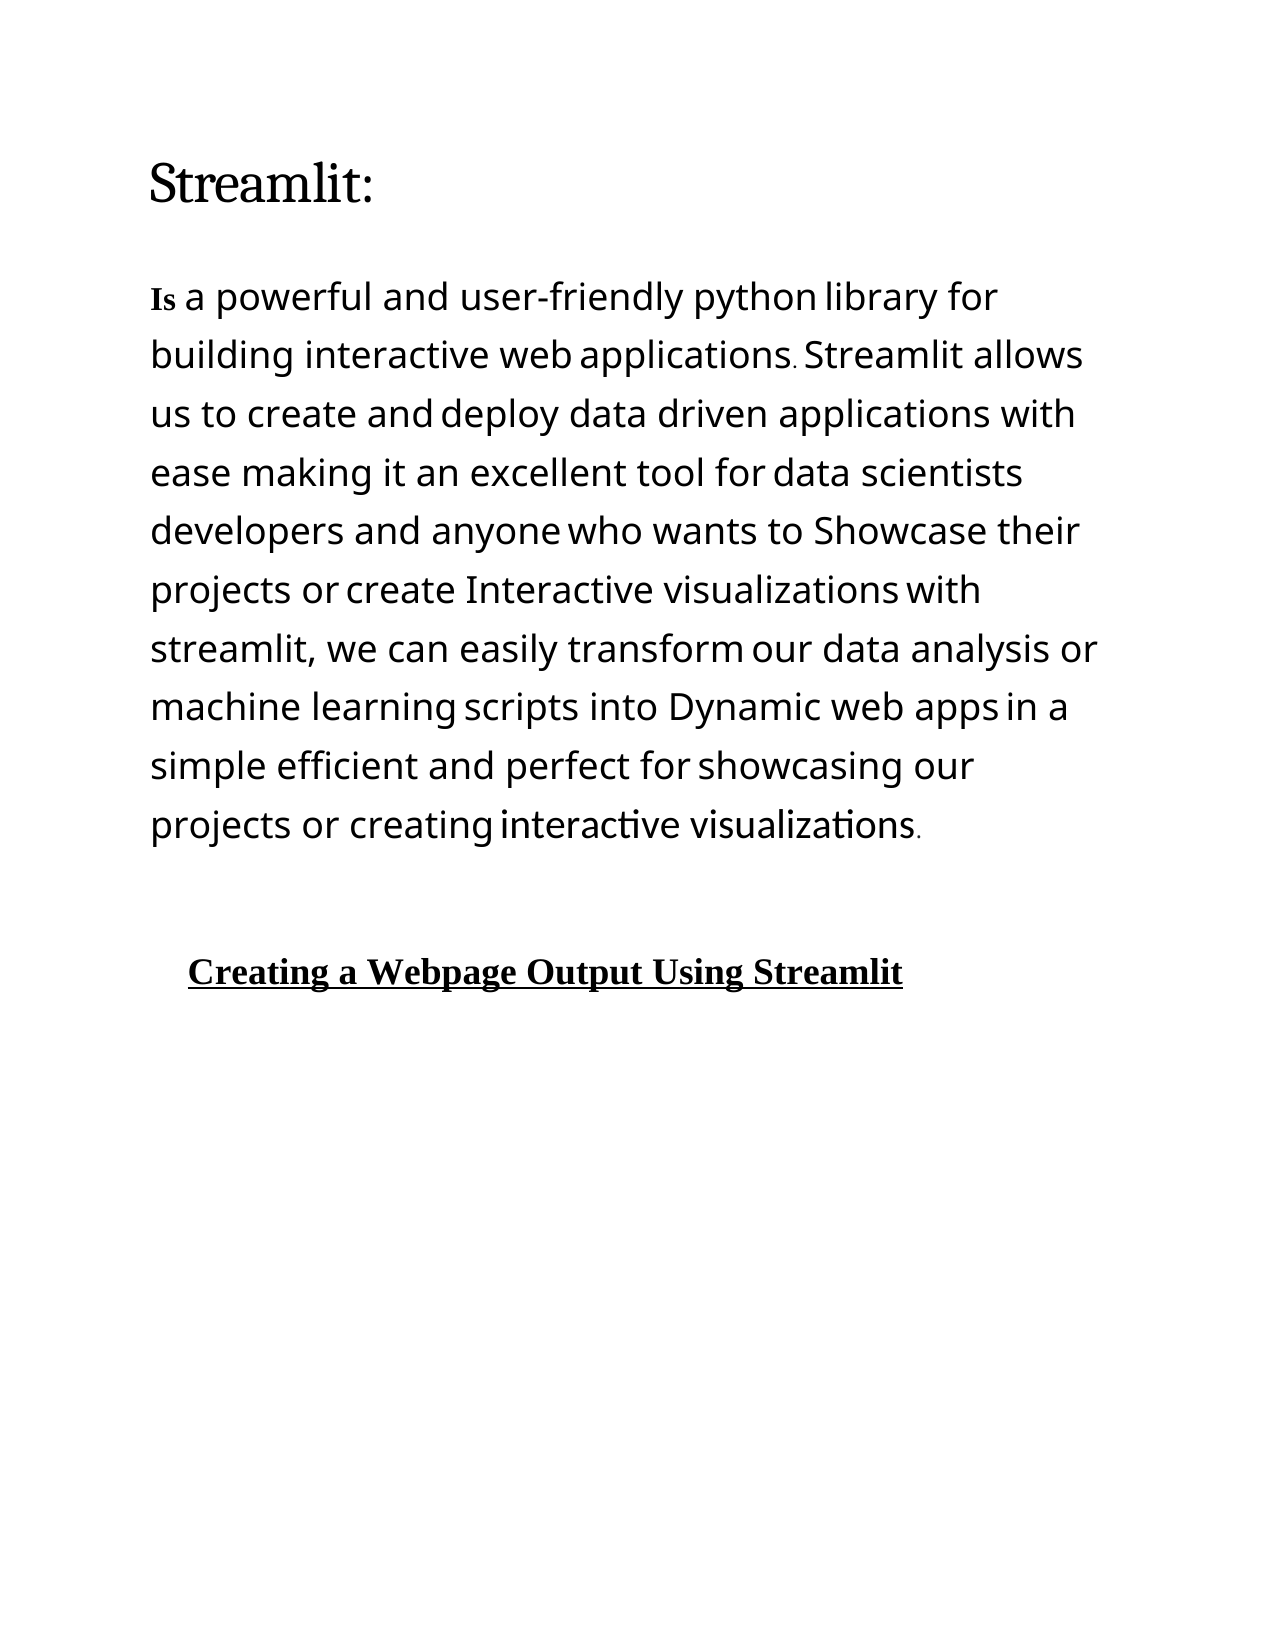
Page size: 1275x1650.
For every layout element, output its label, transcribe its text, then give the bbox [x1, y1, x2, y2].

text Is a powerful and user-friendly python library for building interactive web applications. Streamlit allows us to create and deploy data driven applications with ease making it an excellent tool for data scientists developers and anyone who wants to Showcase their projects or create Interactive visualizations with streamlit, we can easily transform our data analysis or machine learning scripts into Dynamic web apps in a simple efficient and perfect for showcasing our projects or creating interactive visualizations. [150, 270, 1125, 849]
title Streamlit: [150, 150, 1125, 217]
text Creating a Webpage Output Using Streamlit [187, 949, 1125, 993]
